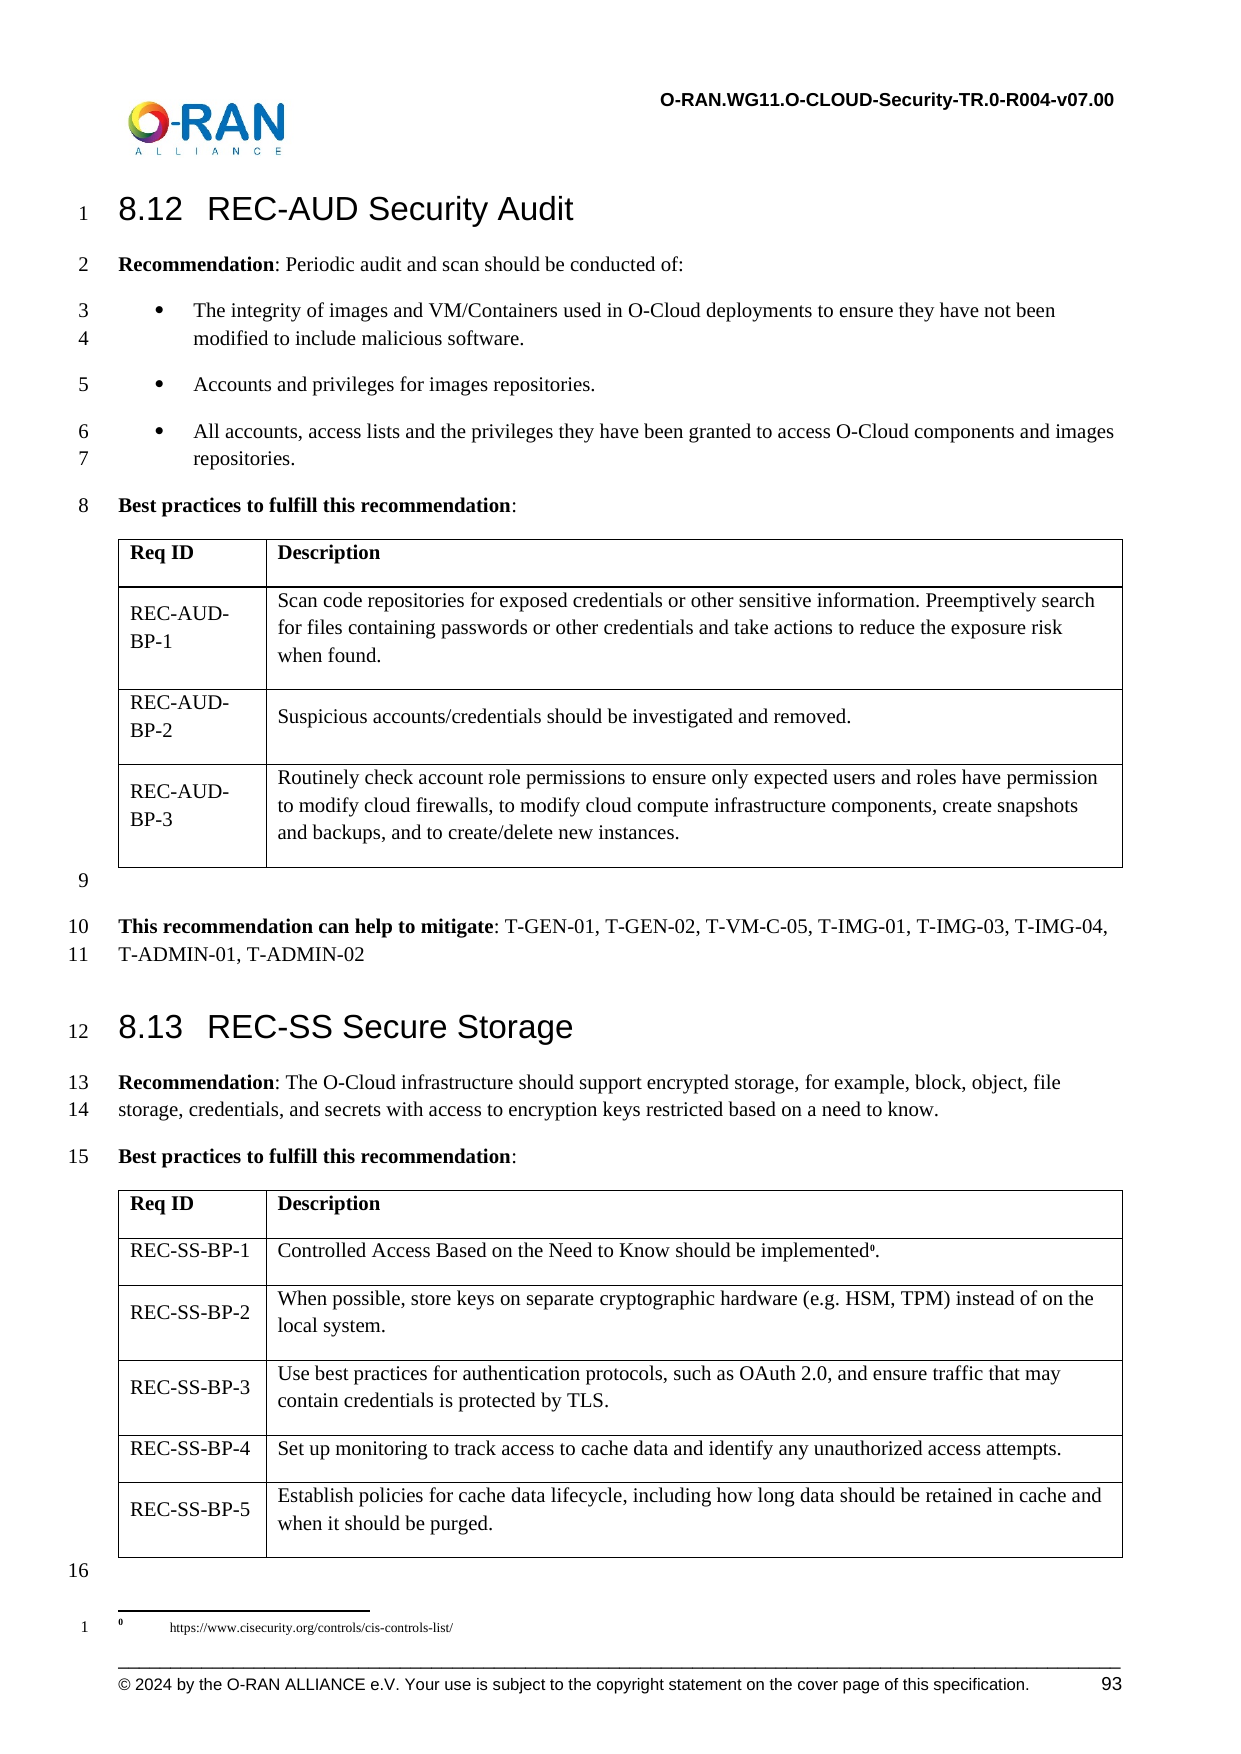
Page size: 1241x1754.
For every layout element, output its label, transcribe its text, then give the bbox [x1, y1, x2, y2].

table_cell REC-AUD-BP-2 [119, 690, 266, 764]
table_cell Use best practices for authentication protocols, such as OAuth 2.0, and ensure traffic that may contain credentials is protected by TLS. [267, 1361, 1122, 1435]
table_cell Routinely check account role permissions to ensure only expected users and roles have permission to modify cloud firewalls, to modify cloud compute infrastructure components, create snapshots and backups, and to create/delete new instances. [267, 765, 1122, 867]
table_cell REC-AUD-BP-1 [119, 588, 266, 689]
list The integrity of images and VM/Containers used in O-Cloud deployments to ensure they have not been modified to include malicious software. [156, 298, 1122, 350]
text Recommendation: The O-Cloud infrastructure should support encrypted storage, for example, block, object, file storage, credentials, and secrets with access to encryption keys restricted based on a need to know. [118, 1070, 1122, 1121]
text Recommendation: Periodic audit and scan should be conducted of: [118, 252, 1122, 276]
picture [118, 88, 298, 166]
table_header Description [267, 540, 1122, 586]
table_header Req ID [119, 1191, 266, 1237]
list Accounts and privileges for images repositories. [156, 372, 1122, 396]
table_cell When possible, store keys on separate cryptographic hardware (e.g. HSM, TPM) instead of on the local system. [267, 1286, 1122, 1360]
table_cell Set up monitoring to track access to cache data and identify any unauthorized access attempts. [267, 1436, 1122, 1482]
table_cell REC-SS-BP-2 [119, 1286, 266, 1360]
table_cell REC-SS-BP-3 [119, 1361, 266, 1435]
table_cell Controlled Access Based on the Need to Know should be implemented. [267, 1239, 1122, 1285]
table_cell REC-SS-BP-4 [119, 1436, 266, 1482]
list All accounts, access lists and the privileges they have been granted to access O-Cloud components and images repositories. [156, 419, 1122, 470]
table_cell Suspicious accounts/credentials should be investigated and removed. [267, 690, 1122, 764]
table_cell REC-SS-BP-1 [119, 1239, 266, 1285]
subtitle REC-SS Secure Storage [118, 1007, 1122, 1045]
text This recommendation can help to mitigate: T-GEN-01, T-GEN-02, T-VM-C-05, T-IMG-01, T-IMG-03, T-IMG-04, T-ADMIN-01, T-ADMIN-02 [118, 914, 1122, 966]
table_header Description [267, 1191, 1122, 1237]
table_cell Establish policies for cache data lifecycle, including how long data should be retained in cache and when it should be purged. [267, 1483, 1122, 1557]
table_cell REC-SS-BP-5 [119, 1483, 266, 1557]
table_header Req ID [119, 540, 266, 586]
text Best practices to fulfill this recommendation: [118, 493, 1122, 517]
subtitle REC-AUD Security Audit [118, 189, 1122, 228]
table_cell REC-AUD-BP-3 [119, 765, 266, 867]
text Best practices to fulfill this recommendation: [118, 1144, 1122, 1168]
table_cell Scan code repositories for exposed credentials or other sensitive information. Preemptively search for files containing passwords or other credentials and take actions to reduce the exposure risk when found. [267, 588, 1122, 689]
